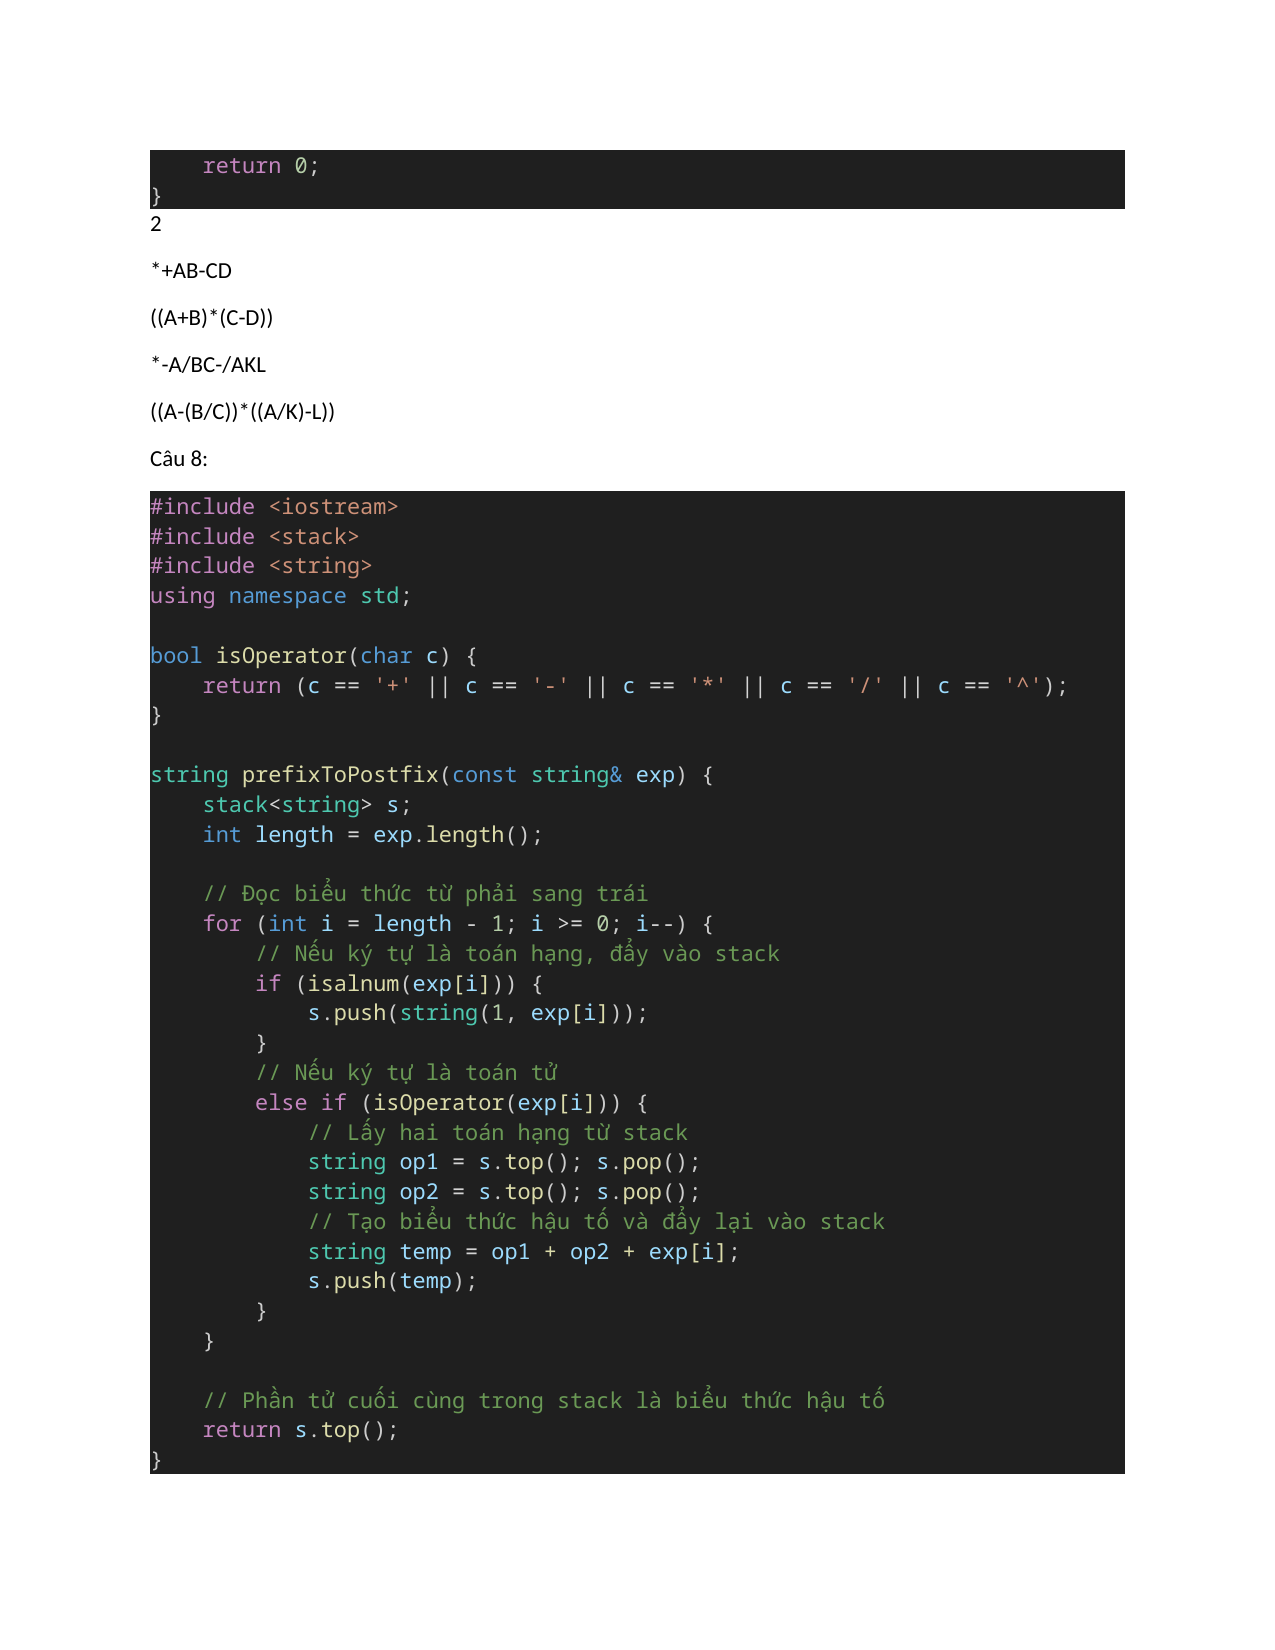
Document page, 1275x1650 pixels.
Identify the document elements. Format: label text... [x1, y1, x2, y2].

text Câu 8: [150, 444, 1125, 472]
text // Đọc biểu thức từ phải sang trái [150, 878, 1125, 908]
text // Phần tử cuối cùng trong stack là biểu thức hậu tố [150, 1384, 1125, 1414]
text } [150, 180, 1125, 209]
text ((A+B)*(C-D)) [150, 303, 1125, 331]
text s.push(temp); [150, 1265, 1125, 1295]
text } [150, 1295, 1125, 1325]
text } [150, 1444, 1125, 1474]
text #include <iostream> [150, 491, 1125, 521]
text s.push(string(1, exp[i])); [150, 997, 1125, 1027]
text stack<string> s; [150, 789, 1125, 818]
text string op2 = s.top(); s.pop(); [150, 1176, 1125, 1206]
text return (c == '+' || c == '-' || c == '*' || c == '/' || c == '^'); [150, 669, 1125, 699]
text string op1 = s.top(); s.pop(); [150, 1146, 1125, 1176]
text // Lấy hai toán hạng từ stack [150, 1116, 1125, 1146]
text if (isalnum(exp[i])) { [150, 967, 1125, 997]
text using namespace std; [150, 580, 1125, 610]
text string prefixToPostfix(const string& exp) { [150, 759, 1125, 789]
text return 0; [150, 150, 1125, 180]
text } [150, 1325, 1125, 1355]
text } [150, 699, 1125, 729]
text // Nếu ký tự là toán hạng, đẩy vào stack [150, 938, 1125, 967]
text #include <string> [150, 550, 1125, 580]
text ((A-(B/C))*((A/K)-L)) [150, 397, 1125, 425]
text bool isOperator(char c) { [150, 640, 1125, 669]
text for (int i = length - 1; i >= 0; i--) { [150, 908, 1125, 938]
text 2 [150, 209, 1125, 238]
text *+AB-CD [150, 256, 1125, 284]
text #include <stack> [150, 521, 1125, 550]
text // Nếu ký tự là toán tử [150, 1057, 1125, 1087]
text string temp = op1 + op2 + exp[i]; [150, 1236, 1125, 1265]
text return s.top(); [150, 1414, 1125, 1444]
text int length = exp.length(); [150, 818, 1125, 848]
text else if (isOperator(exp[i])) { [150, 1087, 1125, 1116]
text *-A/BC-/AKL [150, 350, 1125, 378]
text } [150, 1027, 1125, 1057]
text // Tạo biểu thức hậu tố và đẩy lại vào stack [150, 1206, 1125, 1236]
